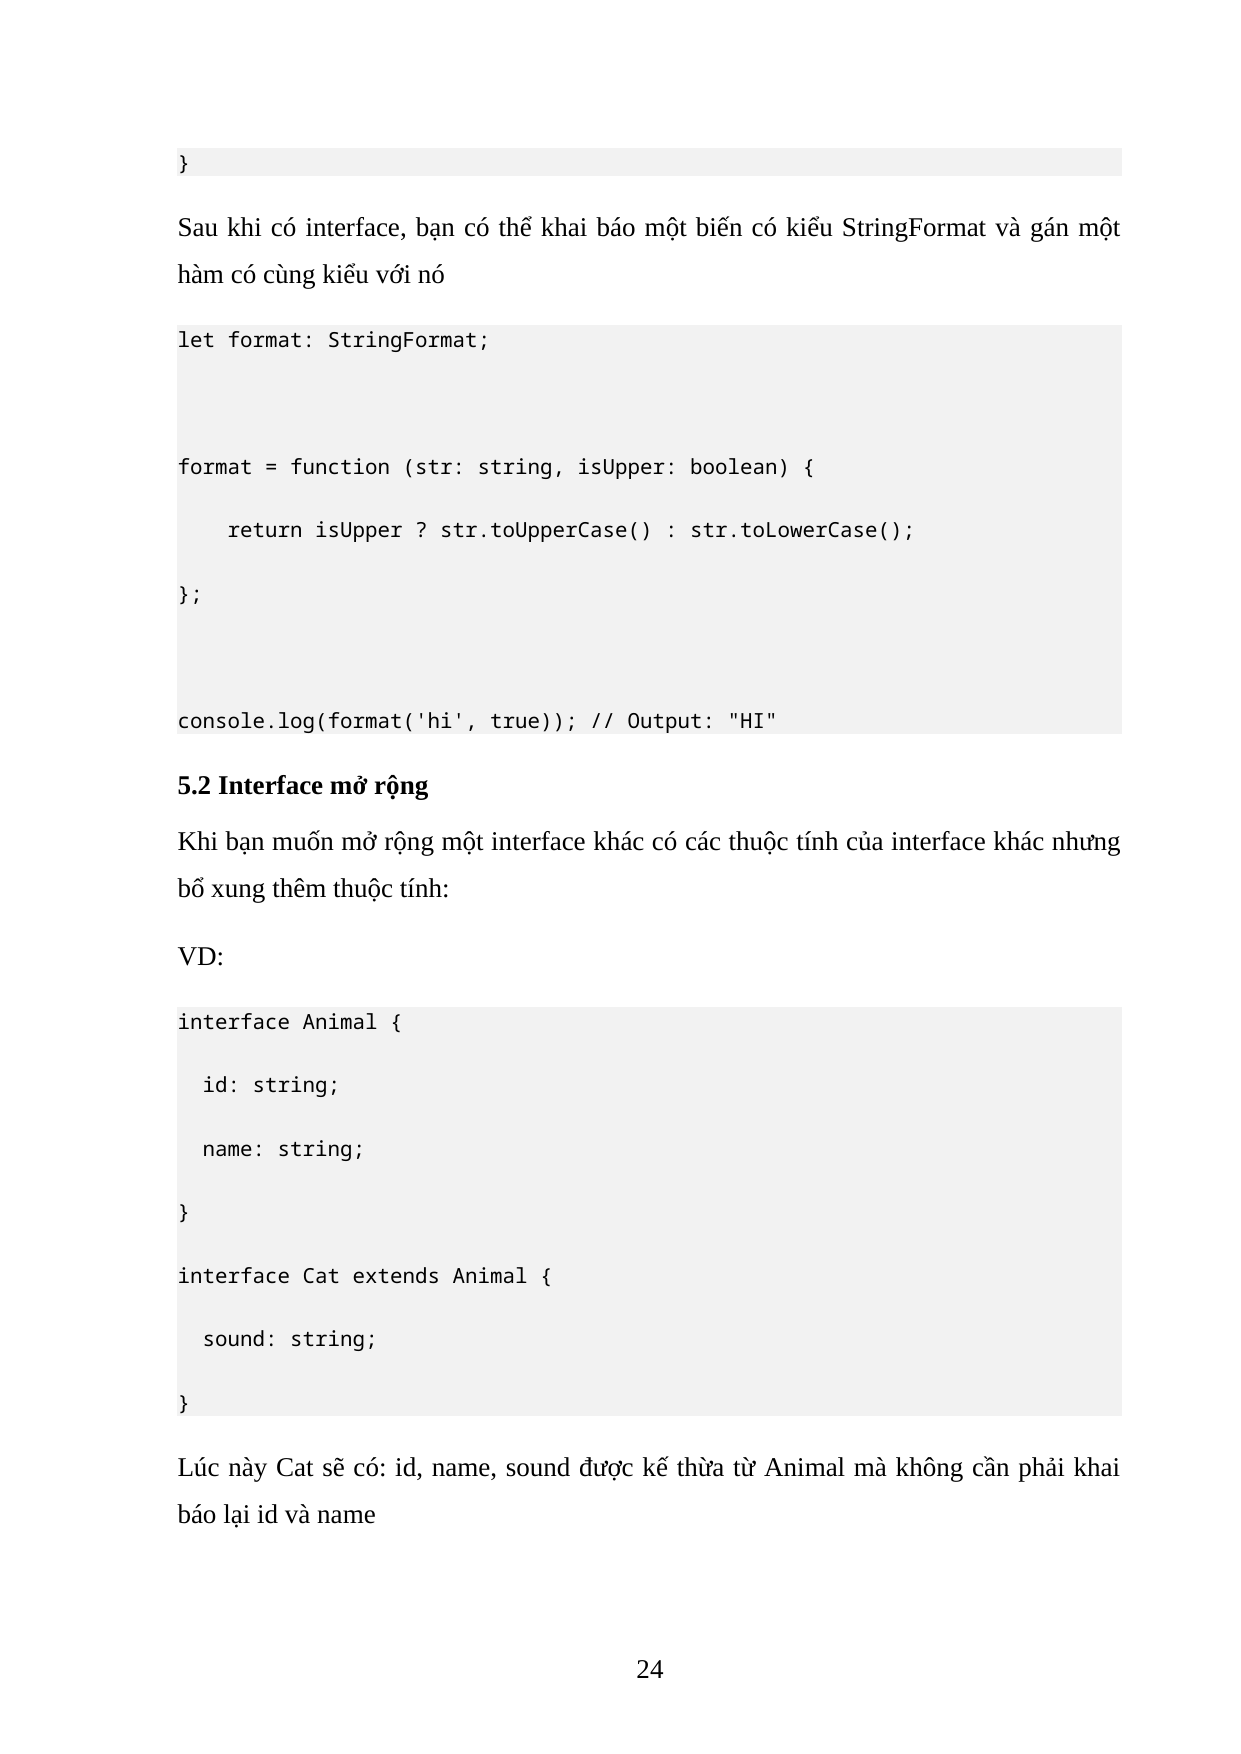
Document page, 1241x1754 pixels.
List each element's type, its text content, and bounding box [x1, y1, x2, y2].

text }; [177, 579, 1122, 607]
text interface Cat extends Animal { [177, 1261, 1122, 1289]
text Lúc này Cat sẽ có: id, name, sound được kế thừa từ Animal mà không cần phải khai báo lại id và name [177, 1451, 1122, 1529]
text VD: [177, 940, 1122, 971]
text } [177, 148, 1122, 176]
text } [177, 1388, 1122, 1416]
text } [177, 1197, 1122, 1226]
text Khi bạn muốn mở rộng một interface khác có các thuộc tính của interface khác nhưng bổ xung thêm thuộc tính: [177, 826, 1122, 903]
text Sau khi có interface, bạn có thể khai báo một biến có kiểu StringFormat và gán một hàm có cùng kiểu với nó [177, 211, 1122, 289]
text interface Animal { [177, 1007, 1122, 1036]
text format = function (str: string, isUpper: boolean) { [177, 452, 1122, 481]
text console.log(format('hi', true)); // Output: "HI" [177, 706, 1122, 734]
text id: string; [177, 1071, 1122, 1099]
text name: string; [177, 1134, 1122, 1162]
text return isUpper ? str.toUpperCase() : str.toLowerCase(); [177, 516, 1122, 544]
text sound: string; [177, 1324, 1122, 1353]
text let format: StringFormat; [177, 325, 1122, 354]
subtitle Interface mở rộng [177, 769, 1122, 801]
